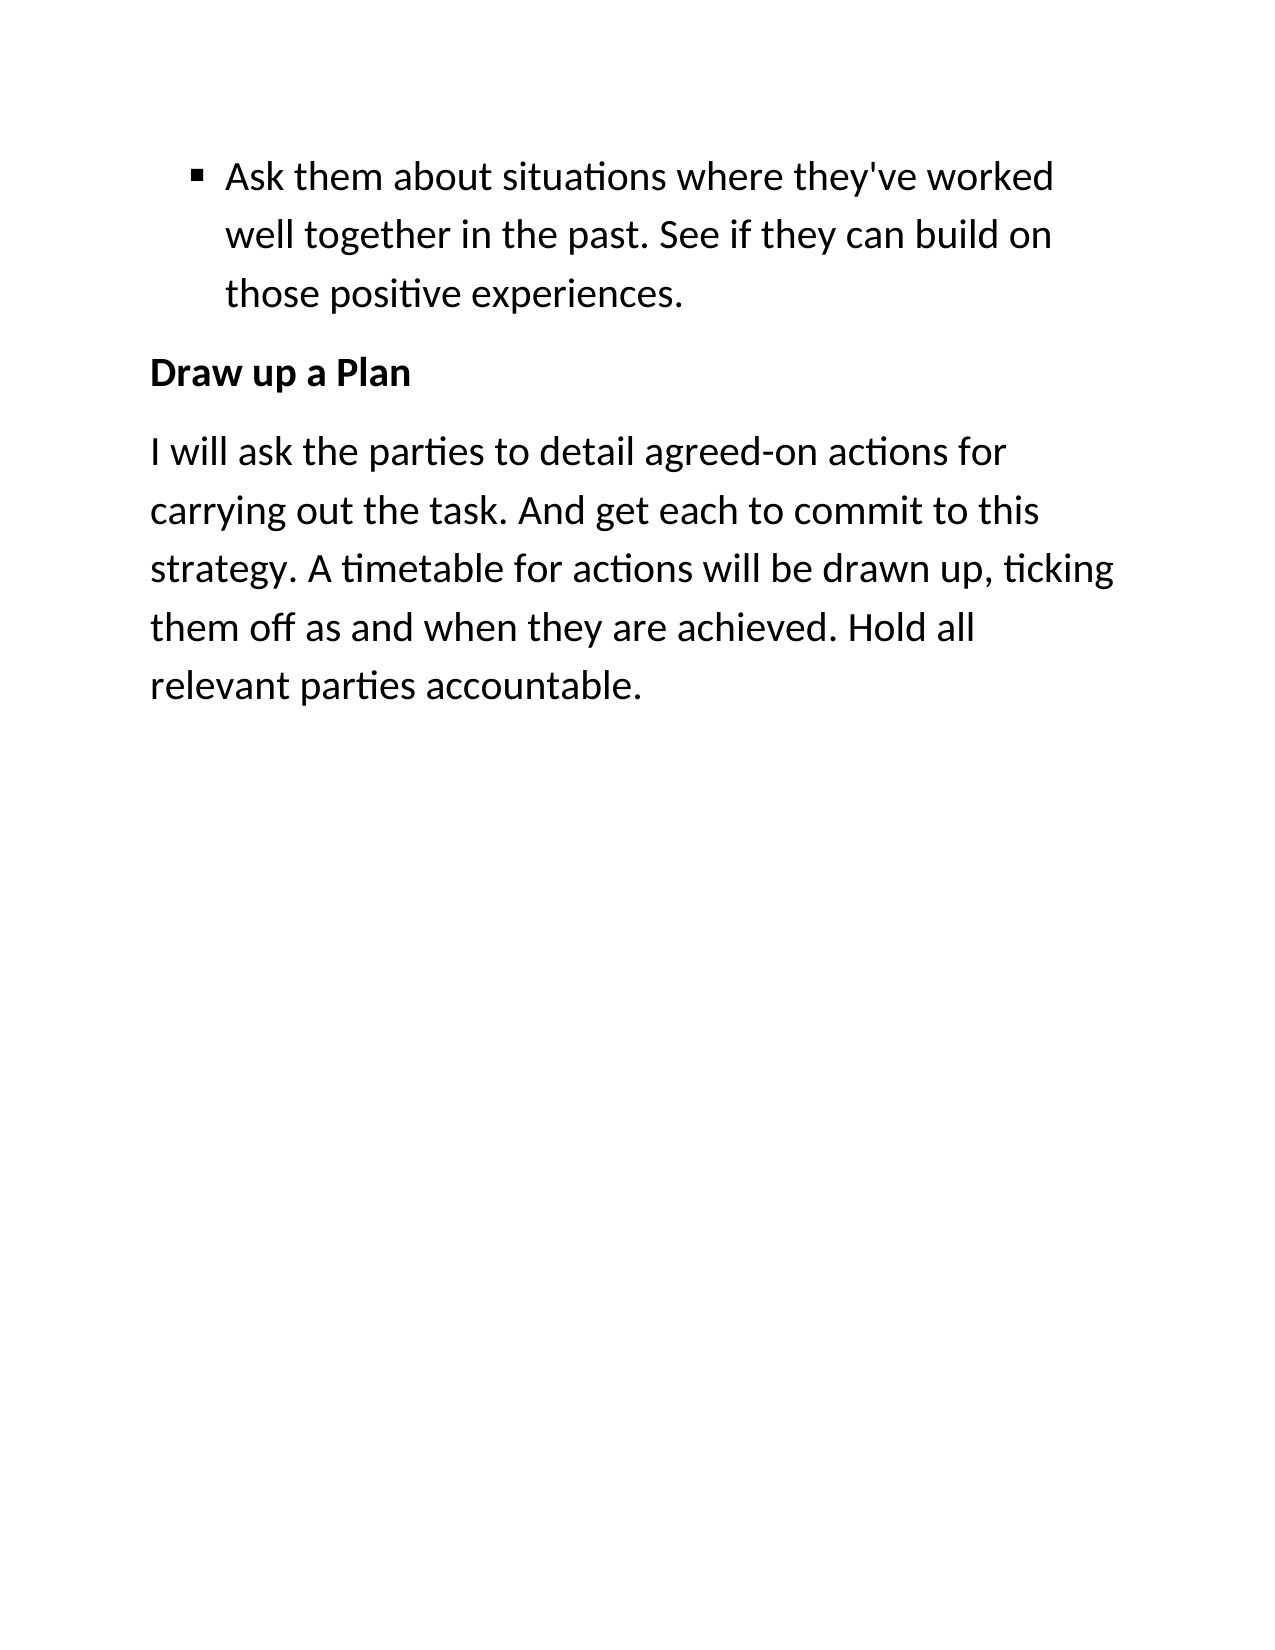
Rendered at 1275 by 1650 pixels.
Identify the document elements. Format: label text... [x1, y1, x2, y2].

text Draw up a Plan [150, 346, 1125, 397]
text I will ask the parties to detail agreed-on actions for carrying out the task. And get each to commit to this strategy. A timetable for actions will be drawn up, ticking them off as and when they are achieved. Hold all relevant parties accountable. [150, 425, 1125, 710]
list Ask them about situations where they've worked well together in the past. See if they can build on those positive experiences. [187, 150, 1125, 318]
